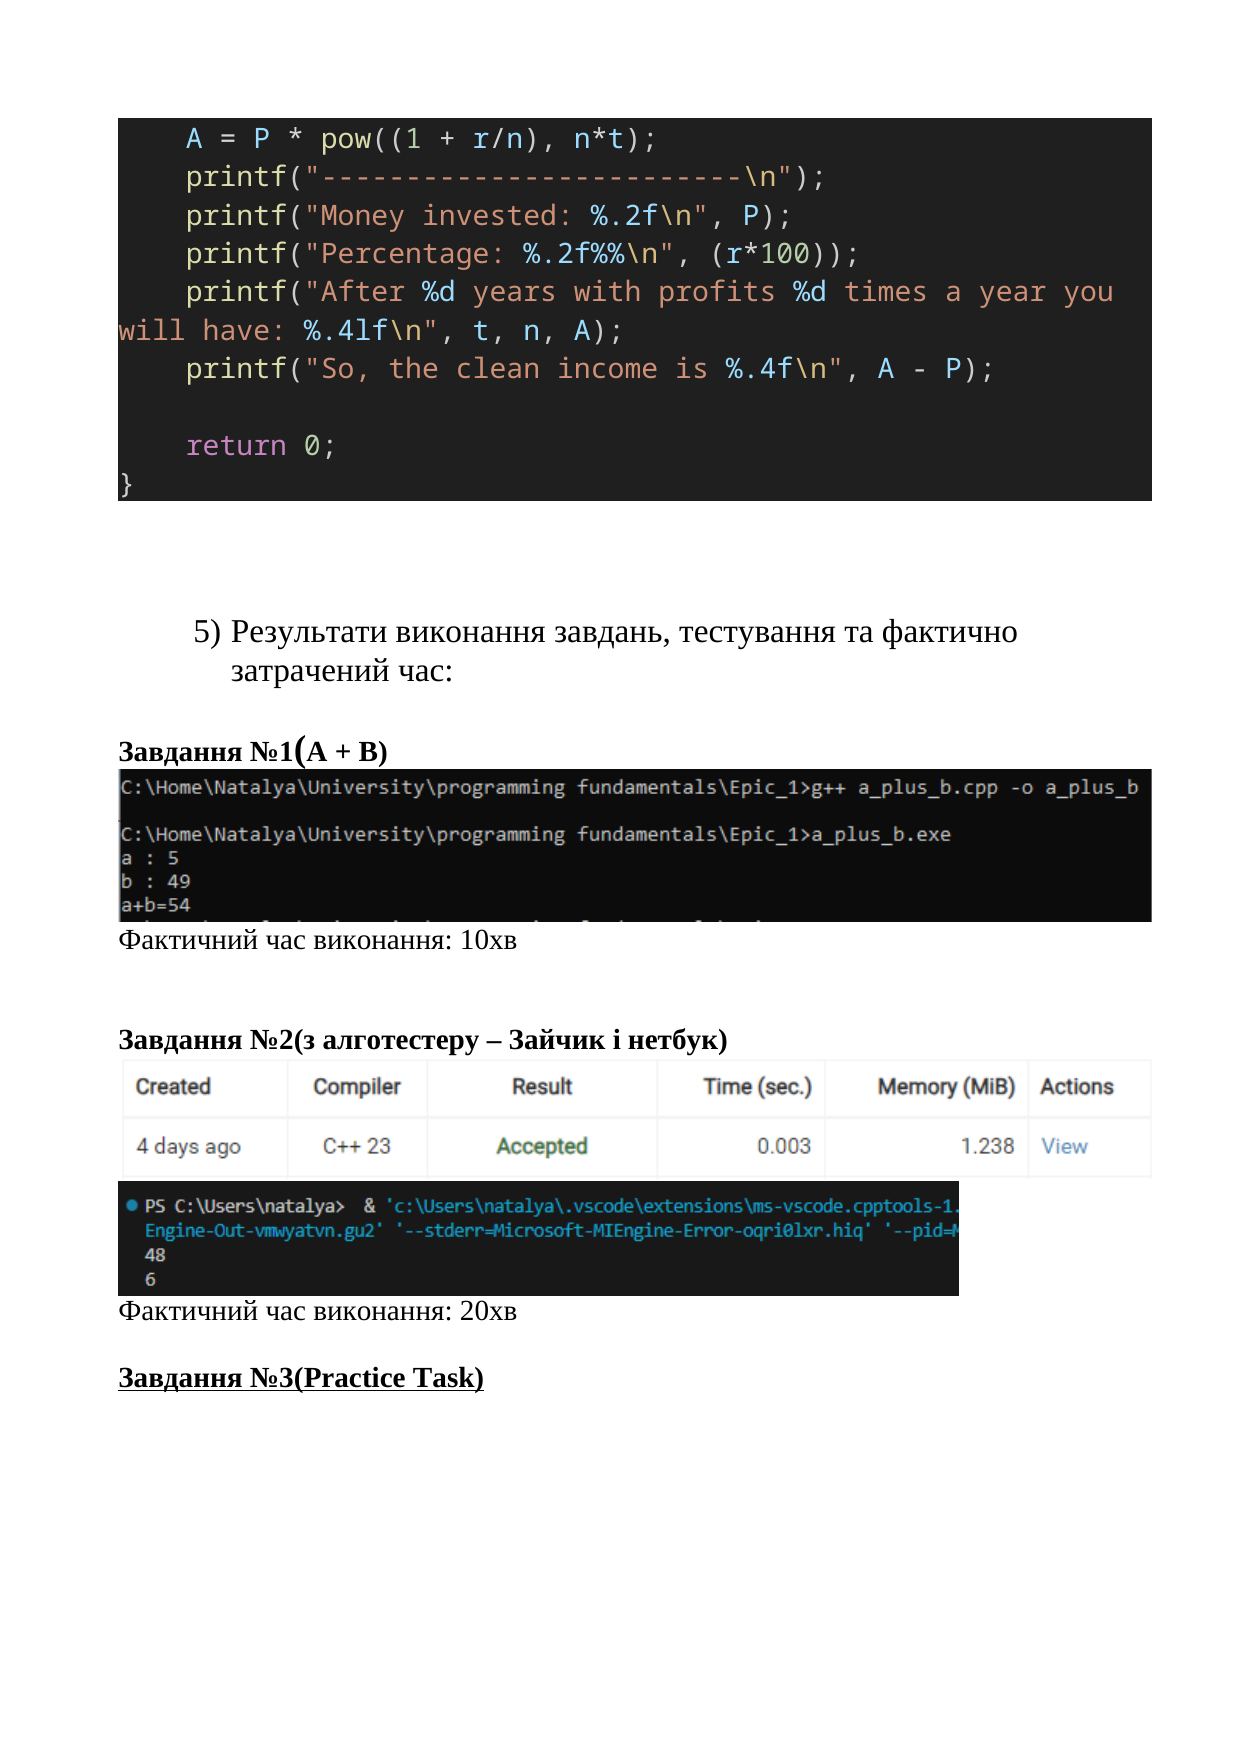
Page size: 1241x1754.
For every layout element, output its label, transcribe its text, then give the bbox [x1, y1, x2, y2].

list Результати виконання завдань, тестування та фактично затрачений час: [193, 612, 1152, 688]
text Завдання №3(Practice Task) [118, 1361, 1152, 1394]
text Завдання №2(з алготестеру – Зайчик і нетбук) [118, 1022, 1152, 1056]
text printf("Money invested: %.2f\n", P); [118, 195, 1152, 233]
picture [118, 1056, 1152, 1179]
text Фактичний час виконання: 20хв [118, 1293, 1152, 1327]
text printf("So, the clean income is %.4f\n", A - P); [118, 348, 1152, 386]
text printf("Percentage: %.2f%%\n", (r*100)); [118, 233, 1152, 271]
text printf("After %d years with profits %d times a year you will have: %.4lf\n", t, n, A); [118, 271, 1152, 348]
text return 0; [118, 425, 1152, 463]
picture [118, 1181, 959, 1296]
text Фактичний час виконання: 10хв [118, 922, 1152, 955]
text } [118, 463, 1152, 501]
picture [118, 769, 1152, 922]
text Завдання №1(А + В) [118, 727, 1152, 769]
text printf("-------------------------\n"); [118, 156, 1152, 195]
text A = P * pow((1 + r/n), n*t); [118, 118, 1152, 156]
